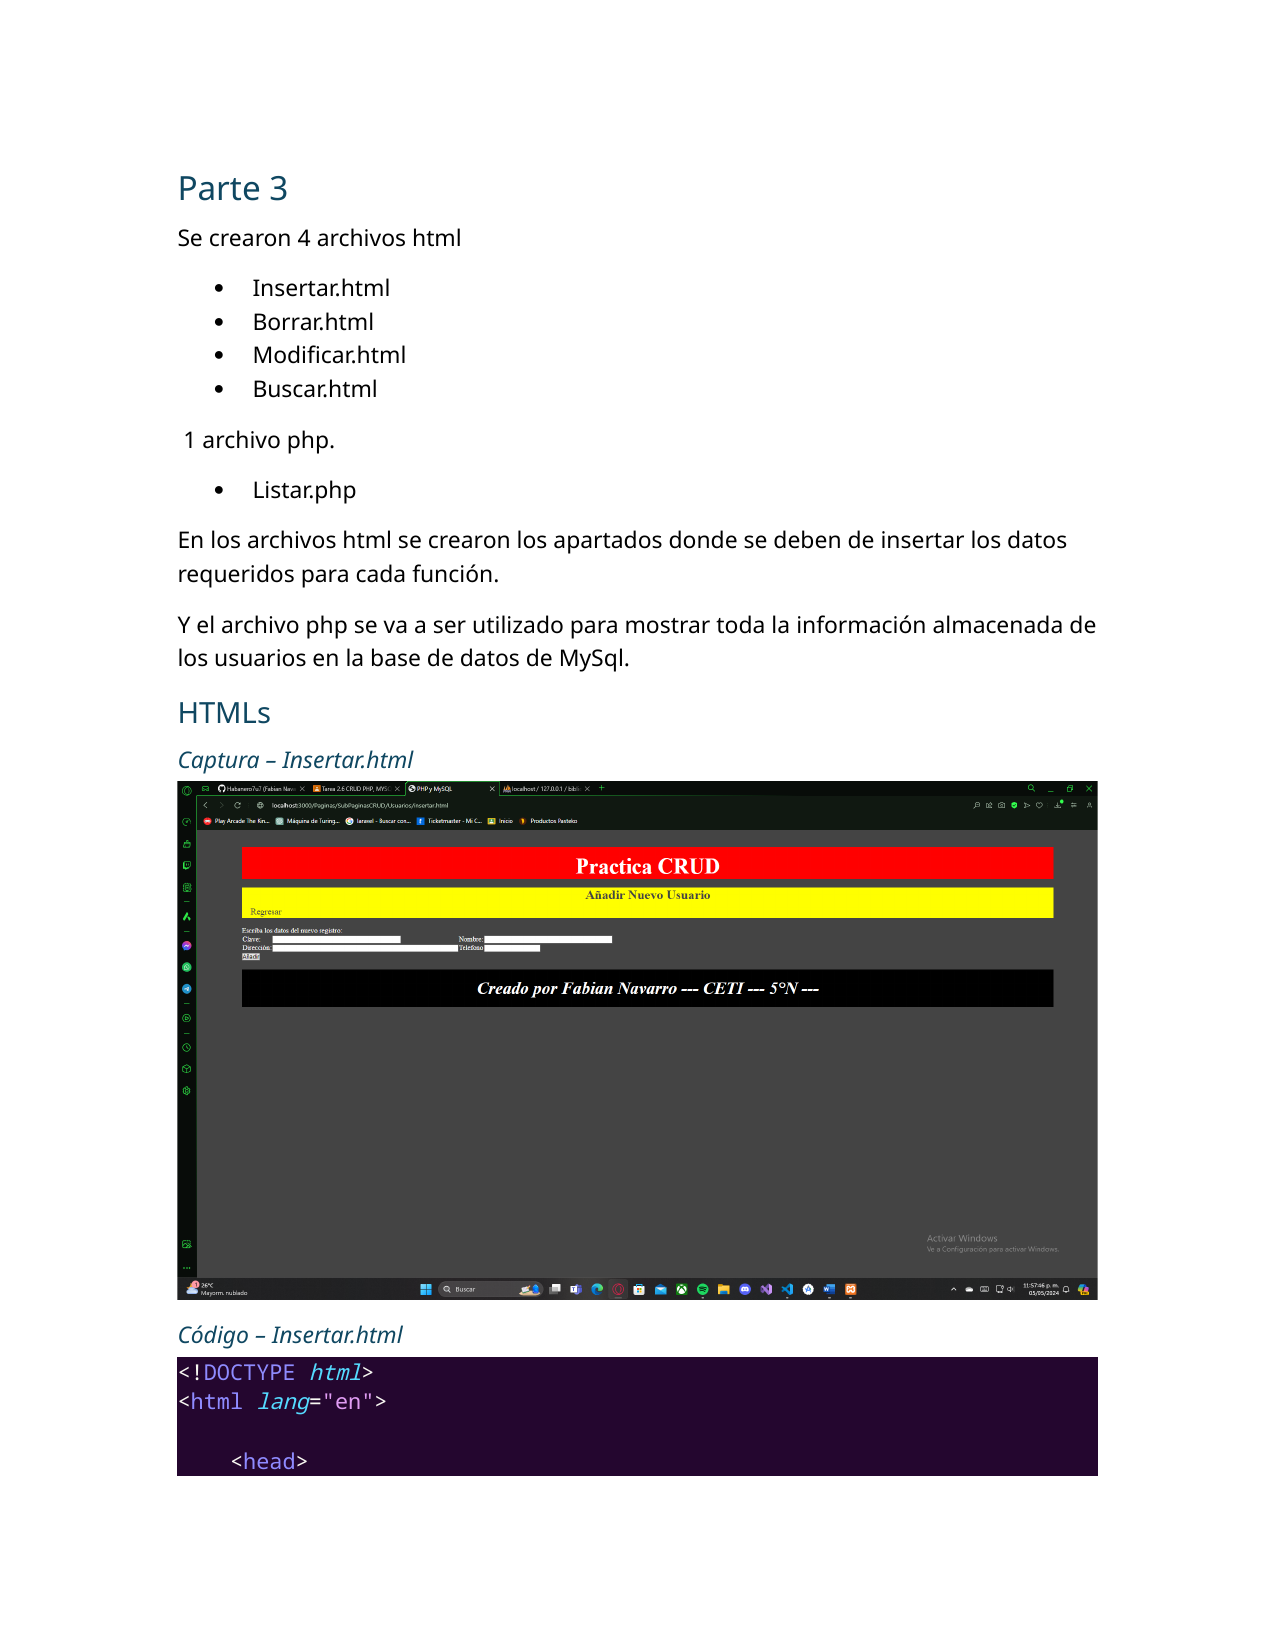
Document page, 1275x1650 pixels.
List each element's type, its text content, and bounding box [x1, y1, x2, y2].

subtitle HTMLs [177, 693, 1098, 732]
text 1 archivo php. [177, 424, 1098, 455]
text <!DOCTYPE html> [177, 1357, 1098, 1386]
subtitle Captura – Insertar.html [177, 744, 1098, 775]
text <html lang="en"> [177, 1386, 1098, 1416]
text En los archivos html se crearon los apartados donde se deben de insertar los datos requeridos para cada función. [177, 524, 1098, 589]
text Y el archivo php se va a ser utilizado para mostrar toda la información almacenada de los usuarios en la base de datos de MySql. [177, 609, 1098, 674]
list Modificar.html [215, 339, 1098, 371]
text <head> [177, 1446, 1098, 1476]
subtitle Parte 3 [177, 164, 1098, 210]
text Se crearon 4 archivos html [177, 222, 1098, 253]
list Borrar.html [215, 306, 1098, 337]
picture [177, 781, 1098, 1300]
list Listar.php [215, 474, 1098, 505]
list Insertar.html [215, 272, 1098, 303]
subtitle Código – Insertar.html [177, 1319, 1098, 1350]
list Buscar.html [215, 373, 1098, 404]
